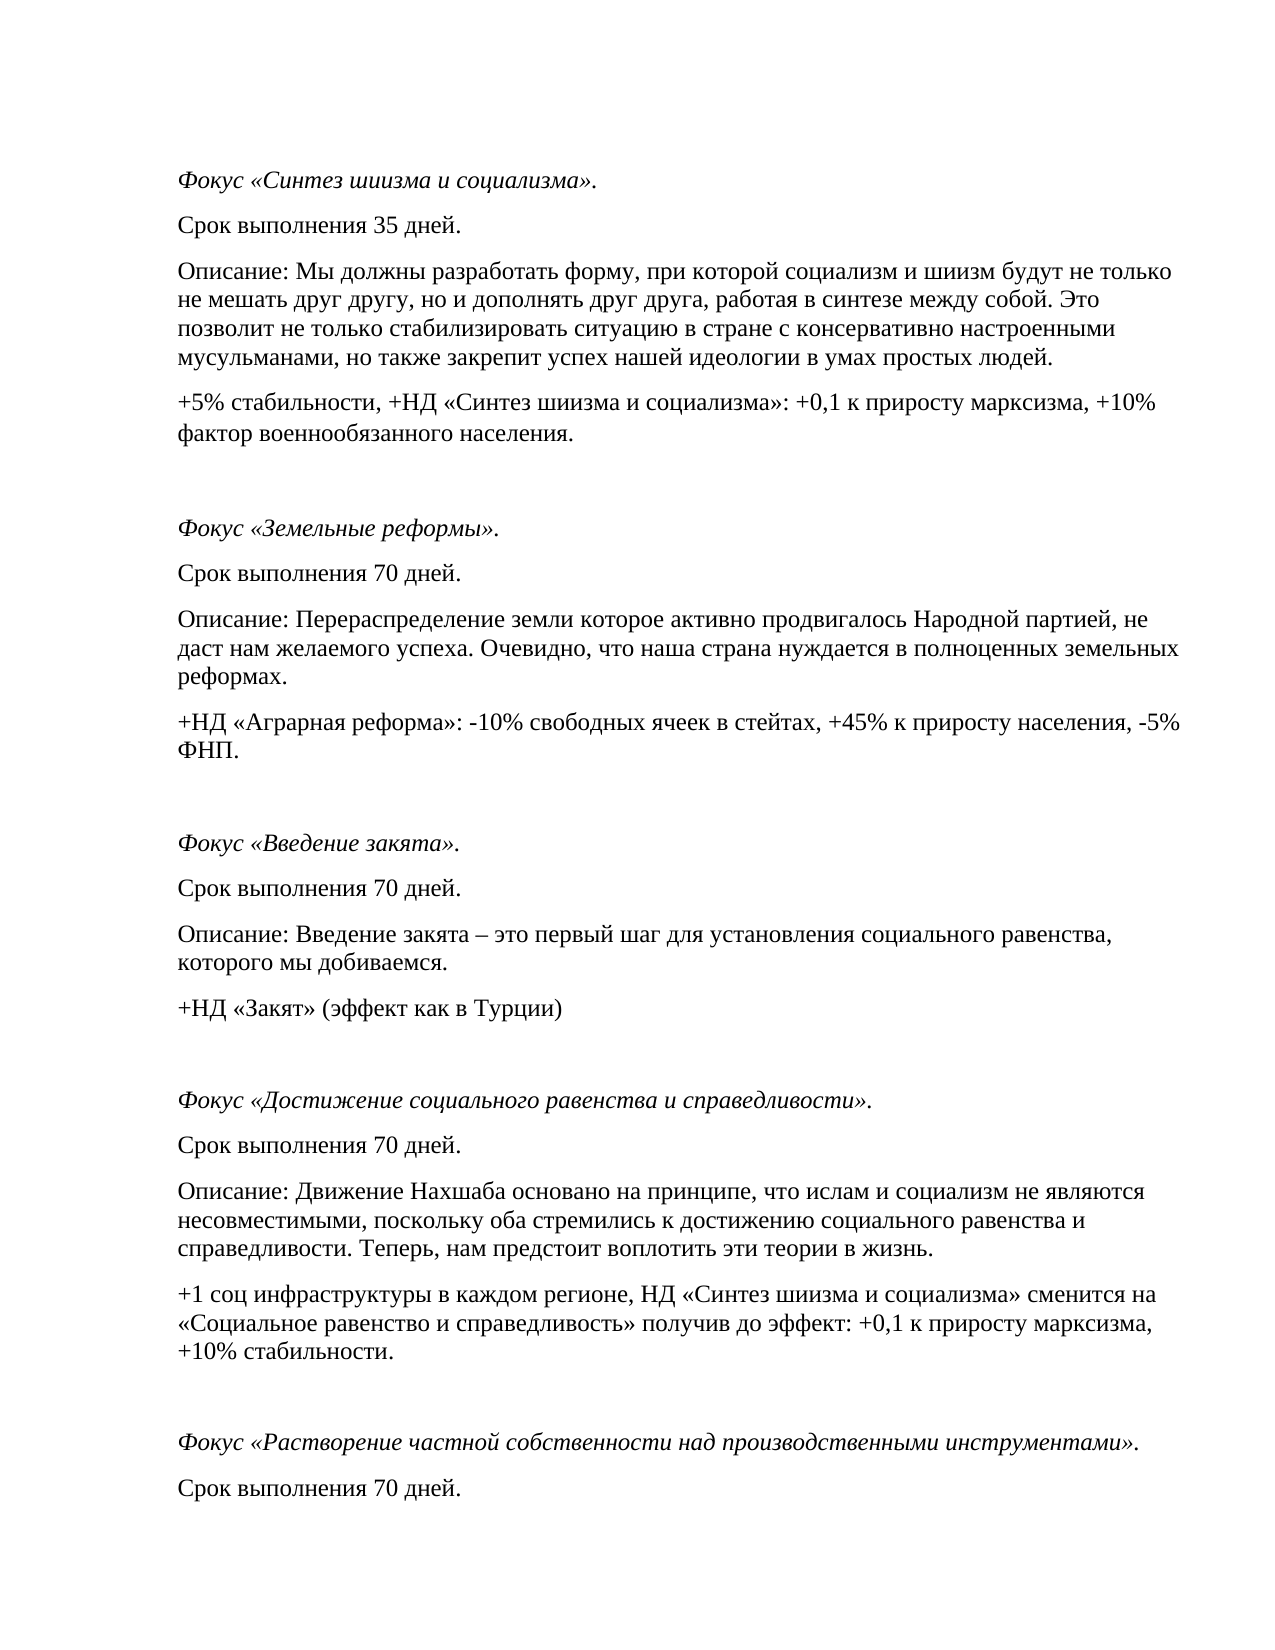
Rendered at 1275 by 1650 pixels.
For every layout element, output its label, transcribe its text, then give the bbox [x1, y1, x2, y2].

text +НД «Закят» (эффект как в Турции) [177, 993, 1186, 1022]
text +НД «Аграрная реформа»: -10% свободных ячеек в стейтах, +45% к приросту населения, -5% ФНП. [177, 707, 1186, 764]
text Срок выполнения 35 дней. [177, 210, 1186, 239]
text Срок выполнения 70 дней. [177, 1131, 1186, 1159]
text Фокус «Введение закята». [177, 828, 1186, 857]
text Описание: Перераспределение земли которое активно продвигалось Народной партией, не даст нам желаемого успеха. Очевидно, что наша страна нуждается в полноценных земельных реформах. [177, 604, 1186, 690]
text +5% стабильности, +НД «Синтез шиизма и социализма»: +0,1 к приросту марксизма, +10% фактор военнообязанного населения. [177, 387, 1186, 447]
text Срок выполнения 70 дней. [177, 558, 1186, 587]
text Фокус «Земельные реформы». [177, 513, 1186, 542]
text Описание: Введение закята – это первый шаг для установления социального равенства, которого мы добиваемся. [177, 919, 1186, 976]
text Срок выполнения 70 дней. [177, 1473, 1186, 1501]
text Фокус «Растворение частной собственности над производственными инструментами». [177, 1427, 1186, 1456]
text Фокус «Достижение социального равенства и справедливости». [177, 1085, 1186, 1114]
text Срок выполнения 70 дней. [177, 873, 1186, 902]
text Фокус «Синтез шиизма и социализма». [177, 165, 1186, 194]
